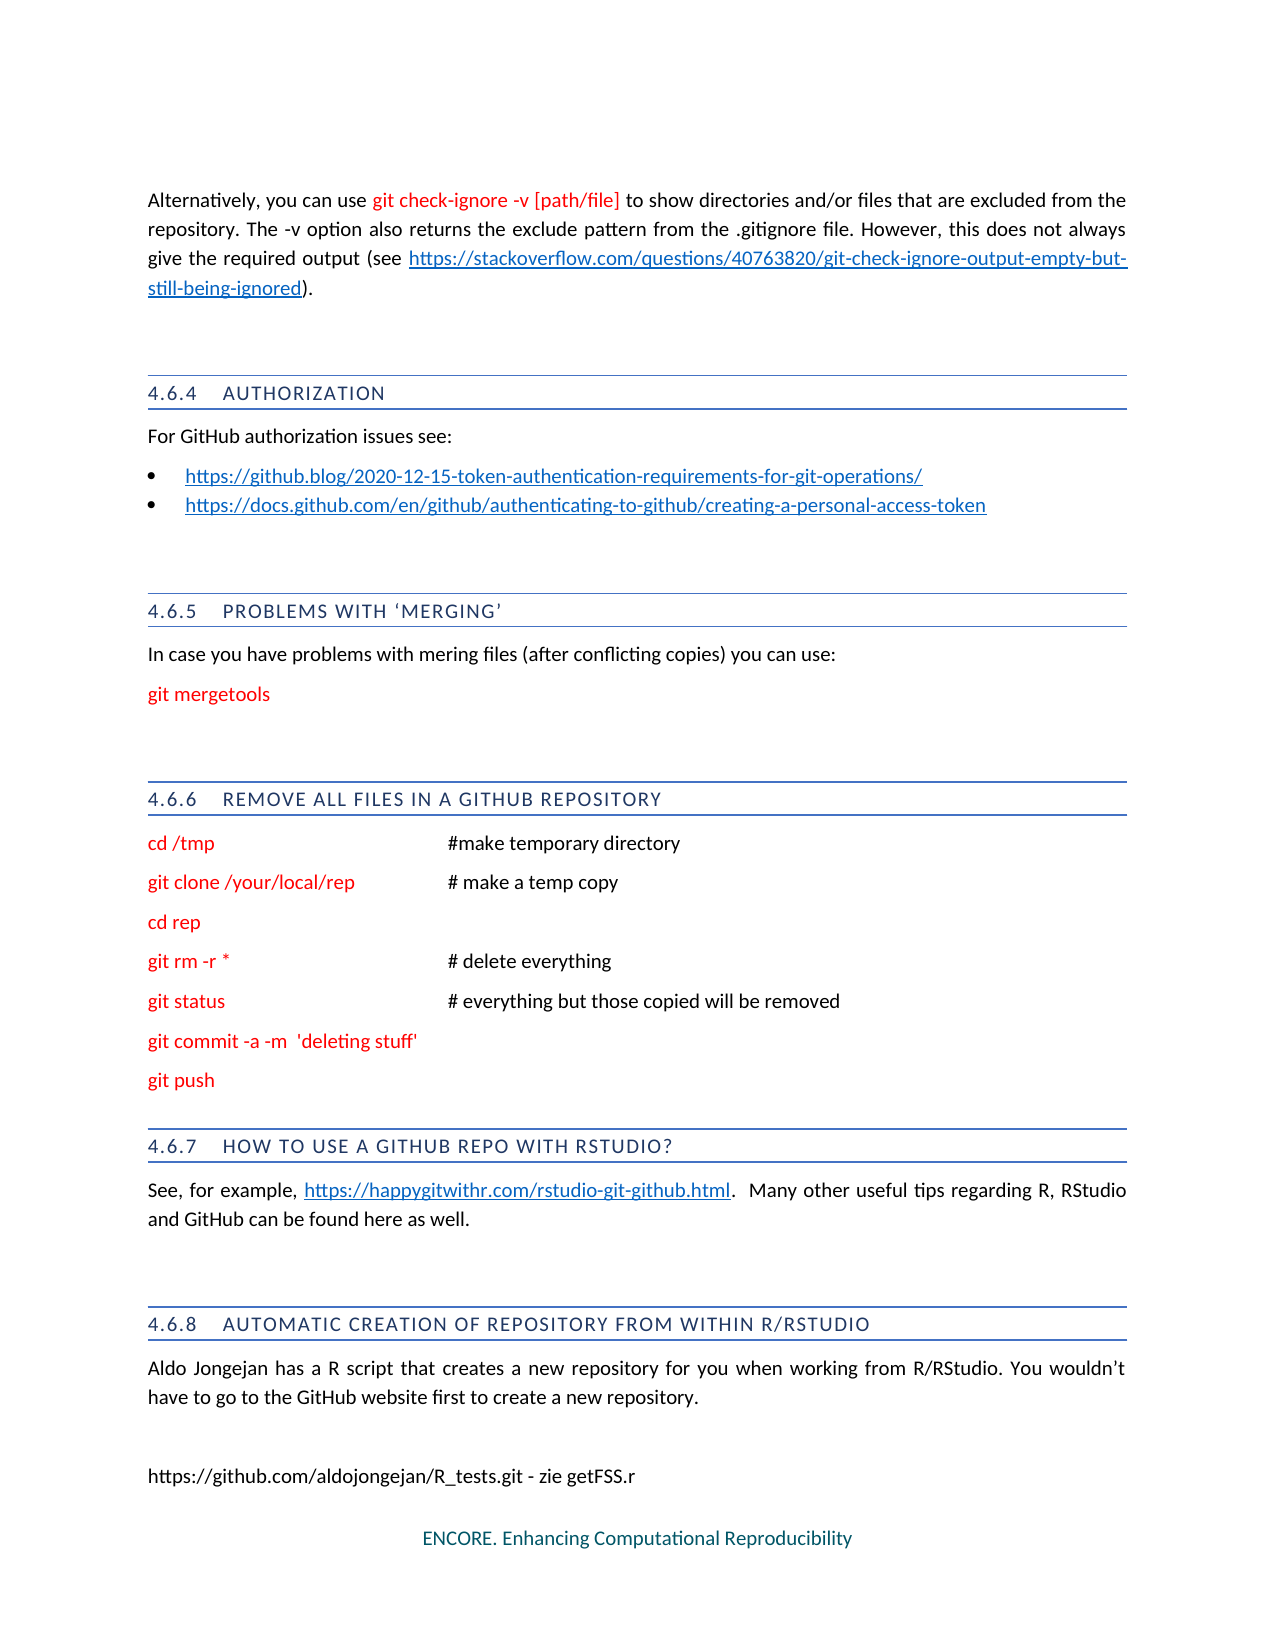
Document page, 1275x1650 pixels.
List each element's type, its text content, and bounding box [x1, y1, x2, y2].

subtitle Automatic creation of repository from within R/Rstudio [148, 1308, 1127, 1339]
text cd rep [148, 909, 1127, 934]
subtitle How to use a GitHub repo with RStudio? [148, 1130, 1127, 1161]
text See, for example, https://happygitwithr.com/rstudio-git-github.html. Many other useful tips regarding R, RStudio and GitHub can be found here as well. [148, 1177, 1127, 1231]
text git clone /your/local/rep # make a temp copy [148, 869, 1127, 895]
subtitle Problems with ‘merging’ [148, 594, 1127, 626]
text In case you have problems with mering files (after conflicting copies) you can use: [148, 641, 1127, 667]
text git rm -r * # delete everything [148, 949, 1127, 974]
subtitle Authorization [148, 376, 1127, 408]
text git commit -a -m 'deleting stuff' [148, 1028, 1127, 1053]
text git mergetools [148, 681, 1127, 706]
list https://docs.github.com/en/github/authenticating-to-github/creating-a-personal-access-token [148, 492, 1127, 518]
text git push [148, 1067, 1127, 1093]
text https://github.com/aldojongejan/R_tests.git - zie getFSS.r [148, 1463, 1127, 1489]
subtitle Remove all files in a GitHub repository [148, 783, 1127, 814]
text For GitHub authorization issues see: [148, 424, 1127, 449]
text git status # everything but those copied will be removed [148, 988, 1127, 1014]
text cd /tmp #make temporary directory [148, 830, 1127, 855]
text Alternatively, you can use git check-ignore -v [path/file] to show directories and/or files that are excluded from the repository. The -v option also returns the exclude pattern from the .gitignore file. However, this does not always give the required output (see https://stackoverflow.com/questions/40763820/git-check-ignore-output-empty-but-still-being-ignored). [148, 187, 1127, 300]
list https://github.blog/2020-12-15-token-authentication-requirements-for-git-operations/ [148, 463, 1127, 489]
text Aldo Jongejan has a R script that creates a new repository for you when working from R/RStudio. You wouldn’t have to go to the GitHub website first to create a new repository. [148, 1355, 1127, 1409]
